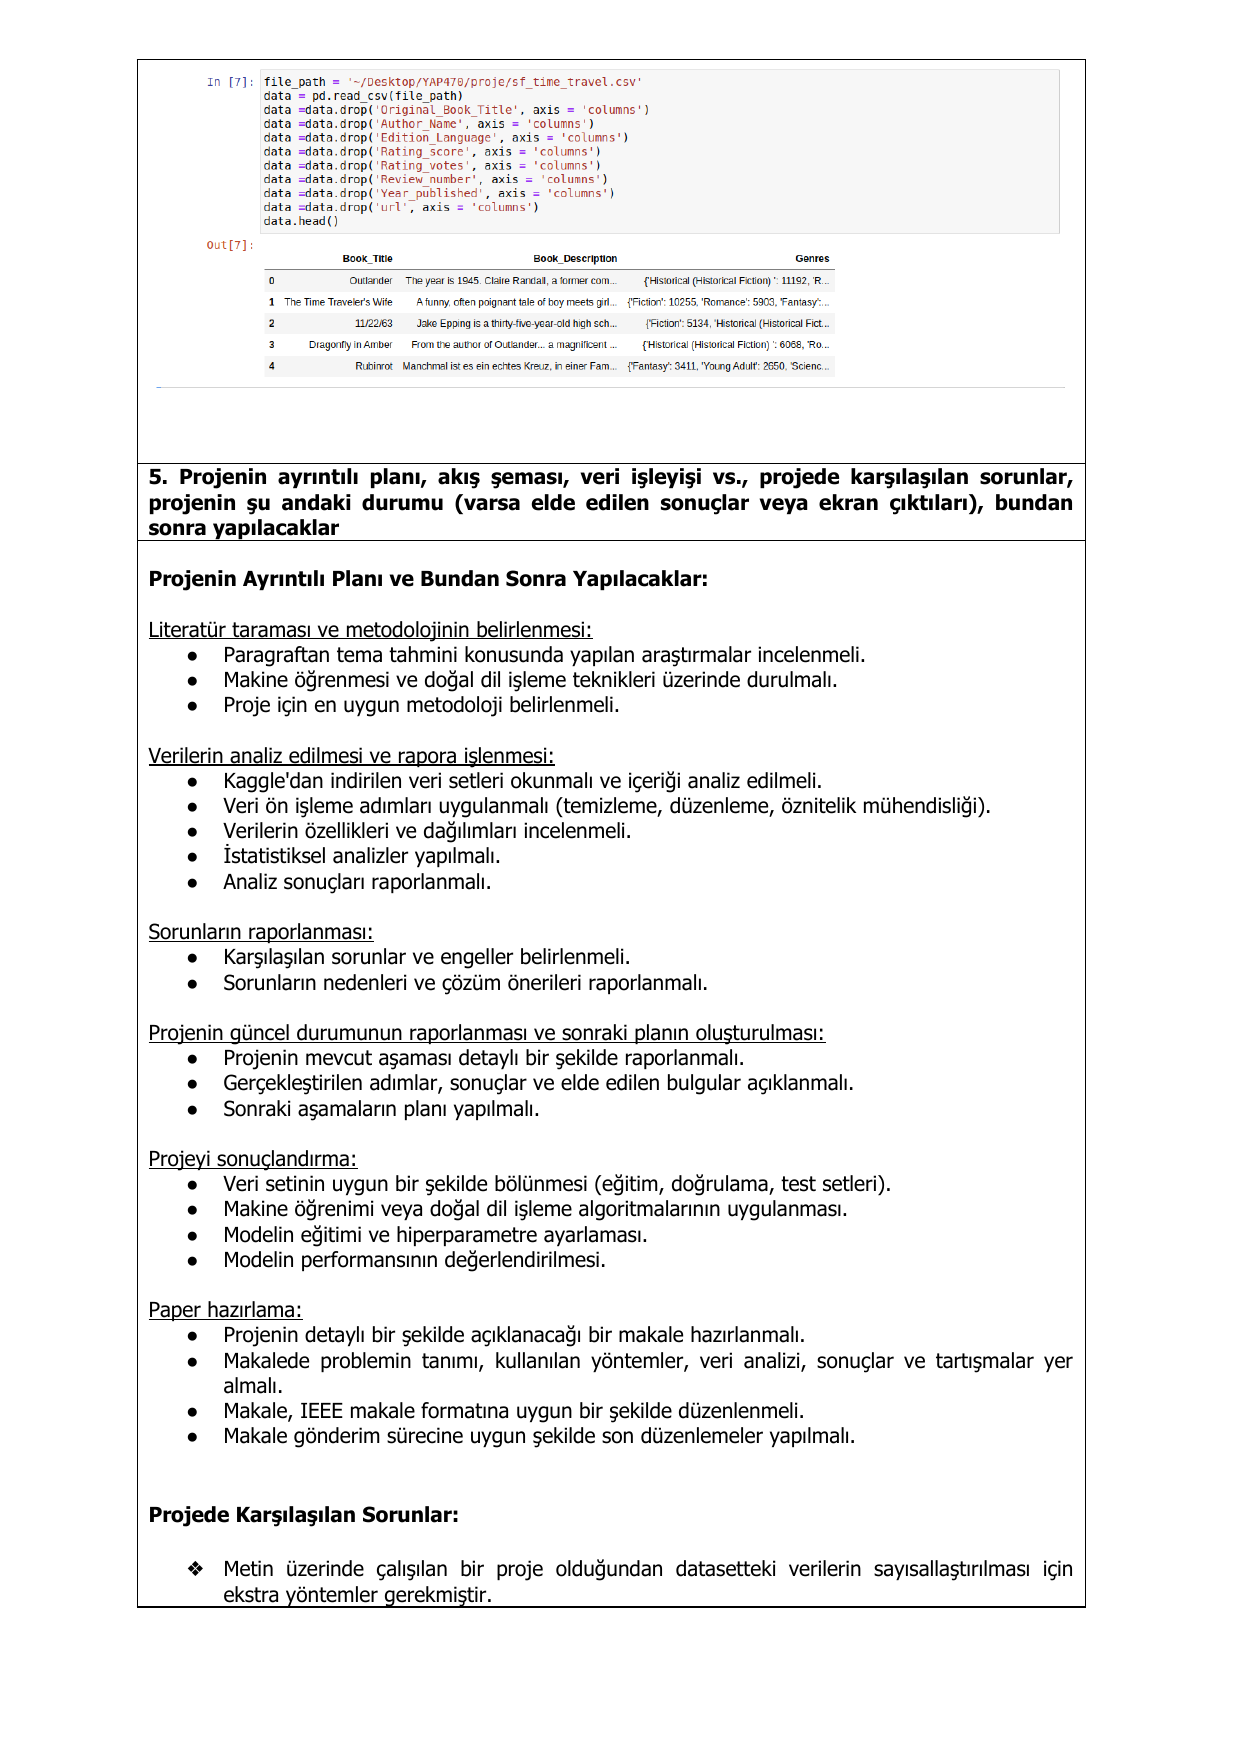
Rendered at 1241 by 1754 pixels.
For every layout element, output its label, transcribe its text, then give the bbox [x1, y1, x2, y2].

table_cell 5. Projenin ayrıntılı planı, akış şeması, veri işleyişi vs., projede karşılaşılan sorunlar, projenin şu andaki durumu (varsa elde edilen sonuçlar veya ekran çıktıları), bundan sonra yapılacaklar [138, 464, 1085, 539]
picture [148, 60, 1075, 388]
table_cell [138, 60, 1085, 463]
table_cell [138, 541, 1085, 1606]
